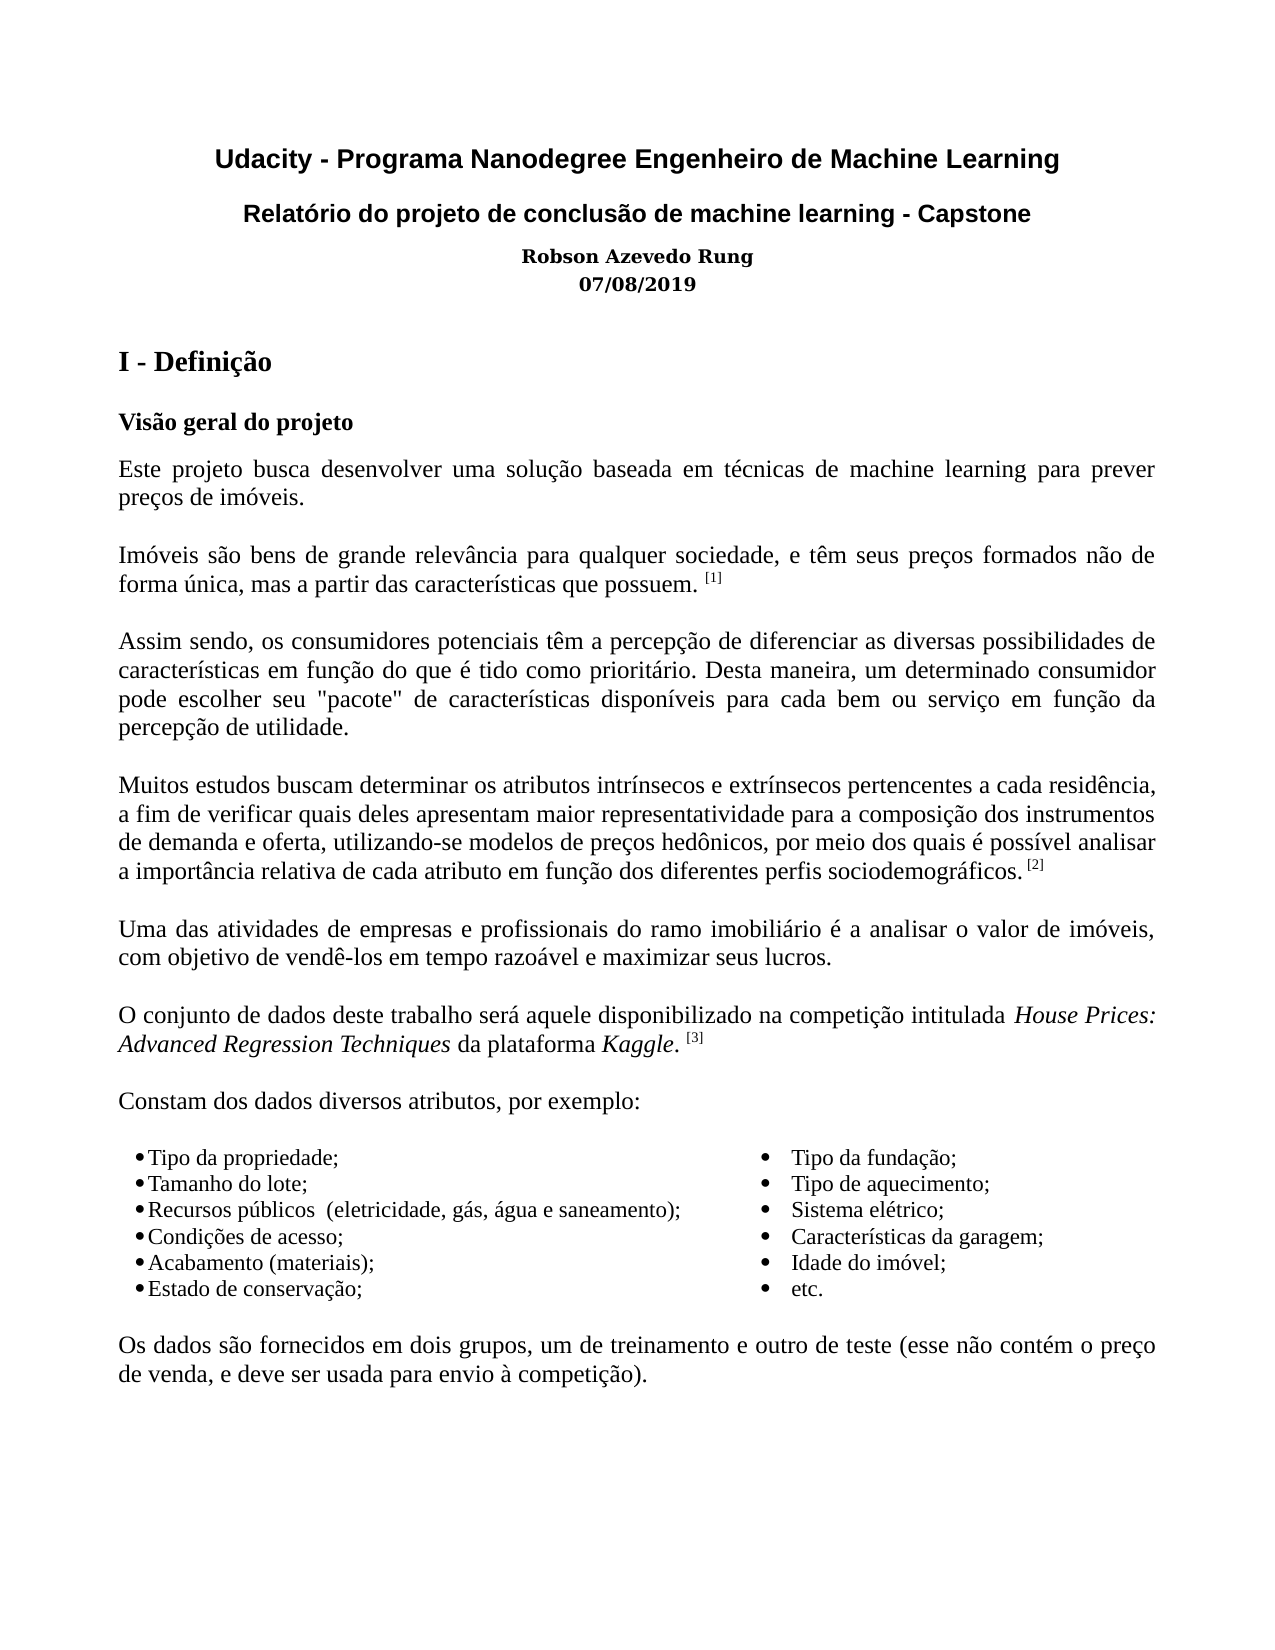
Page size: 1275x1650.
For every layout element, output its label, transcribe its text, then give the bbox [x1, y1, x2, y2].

list Características da garagem; [761, 1223, 1157, 1249]
text Assim sendo, os consumidores potenciais têm a percepção de diferenciar as diversas possibilidades de características em função do que é tido como prioritário. Desta maneira, um determinado consumidor pode escolher seu "pacote" de características disponíveis para cada bem ou serviço em função da percepção de utilidade. [118, 626, 1157, 741]
subtitle Robson Azevedo Rung [118, 246, 1157, 268]
subtitle I - Definição [118, 344, 1157, 378]
list Estado de conservação; [136, 1275, 732, 1302]
list etc. [761, 1275, 1157, 1302]
list Tipo da propriedade; [136, 1144, 732, 1170]
text Imóveis são bens de grande relevância para qualquer sociedade, e têm seus preços formados não de forma única, mas a partir das características que possuem. [1] [118, 540, 1157, 597]
text Visão geral do projeto [118, 407, 1098, 436]
text Constam dos dados diversos atributos, por exemplo: [118, 1086, 1157, 1115]
list Idade do imóvel; [761, 1249, 1157, 1275]
title Relatório do projeto de conclusão de machine learning - Capstone [118, 199, 1157, 228]
subtitle 07/08/2019 [118, 274, 1157, 296]
text Muitos estudos buscam determinar os atributos intrínsecos e extrínsecos pertencentes a cada residência, a fim de verificar quais deles apresentam maior representatividade para a composição dos instrumentos de demanda e oferta, utilizando-se modelos de preços hedônicos, por meio dos quais é possível analisar a importância relativa de cada atributo em função dos diferentes perfis sociodemográficos. [2] [118, 770, 1157, 885]
text Uma das atividades de empresas e profissionais do ramo imobiliário é a analisar o valor de imóveis, com objetivo de vendê-los em tempo razoável e maximizar seus lucros. [118, 914, 1157, 971]
list Condições de acesso; [136, 1223, 732, 1249]
text O conjunto de dados deste trabalho será aquele disponibilizado na competição intitulada House Prices: Advanced Regression Techniques da plataforma Kaggle. [3] [118, 1000, 1157, 1057]
list Tipo da fundação; [761, 1144, 1157, 1170]
text Este projeto busca desenvolver uma solução baseada em técnicas de machine learning para prever preços de imóveis. [118, 454, 1157, 511]
list Tamanho do lote; [136, 1170, 732, 1196]
title Udacity - Programa Nanodegree Engenheiro de Machine Learning [118, 143, 1157, 174]
text Os dados são fornecidos em dois grupos, um de treinamento e outro de teste (esse não contém o preço de venda, e deve ser usada para envio à competição). [118, 1331, 1157, 1388]
list Tipo de aquecimento; [761, 1170, 1157, 1196]
list Recursos públicos (eletricidade, gás, água e saneamento); [136, 1196, 732, 1223]
list Acabamento (materiais); [136, 1249, 732, 1275]
list Sistema elétrico; [761, 1196, 1157, 1223]
